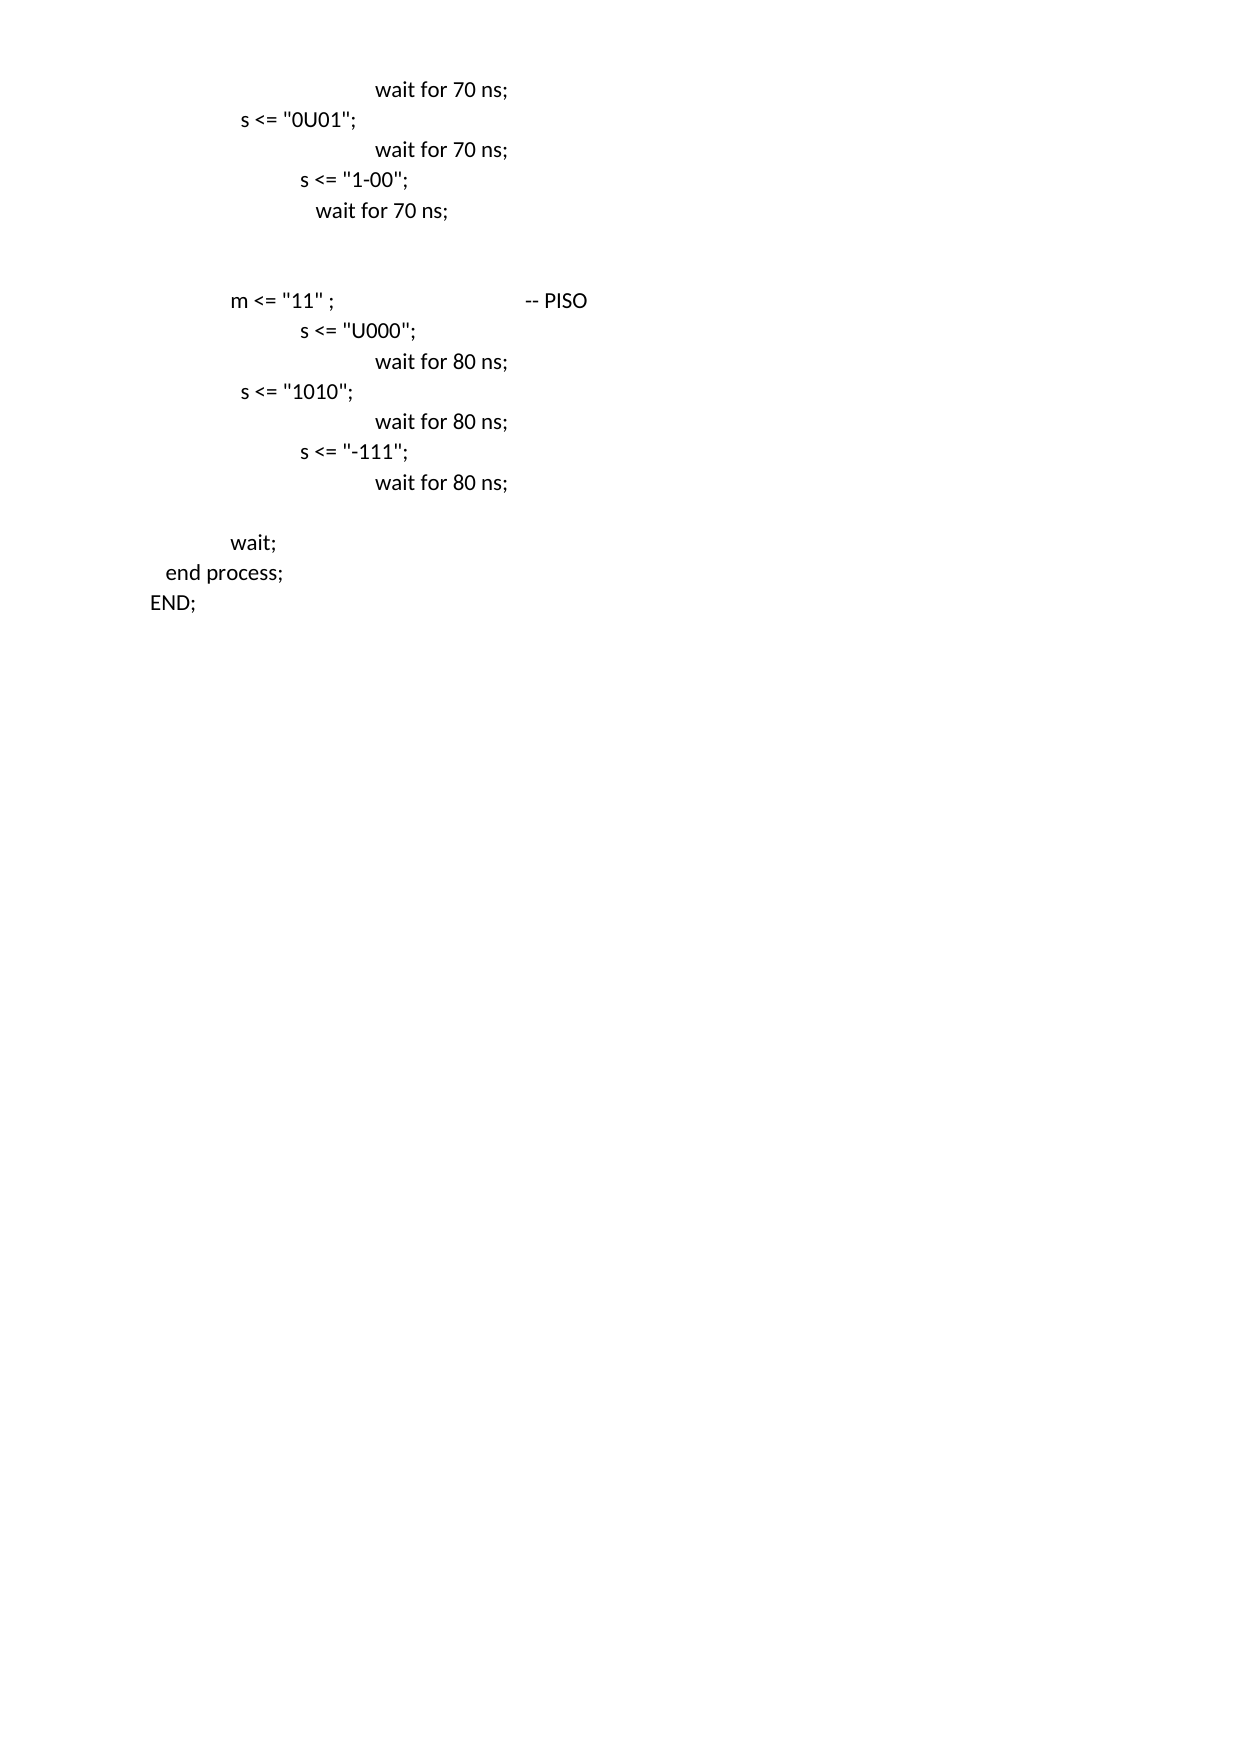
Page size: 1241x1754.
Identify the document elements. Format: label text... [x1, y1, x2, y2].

text wait for 80 ns; [150, 347, 1165, 375]
text s <= "0U01"; [150, 105, 1165, 133]
text wait for 70 ns; [150, 75, 1165, 103]
text wait for 80 ns; [150, 468, 1165, 496]
text m <= "11" ; -- PISO [150, 286, 1165, 314]
text wait for 80 ns; [150, 407, 1165, 435]
text s <= "1010"; [150, 377, 1165, 405]
text wait for 70 ns; [150, 196, 1165, 224]
text s <= "1-00"; [150, 166, 1165, 194]
text wait; [150, 528, 1165, 556]
text s <= "-111"; [150, 437, 1165, 466]
text wait for 70 ns; [150, 135, 1165, 163]
text end process; [150, 558, 1165, 586]
text s <= "U000"; [150, 317, 1165, 345]
text END; [150, 588, 1165, 617]
